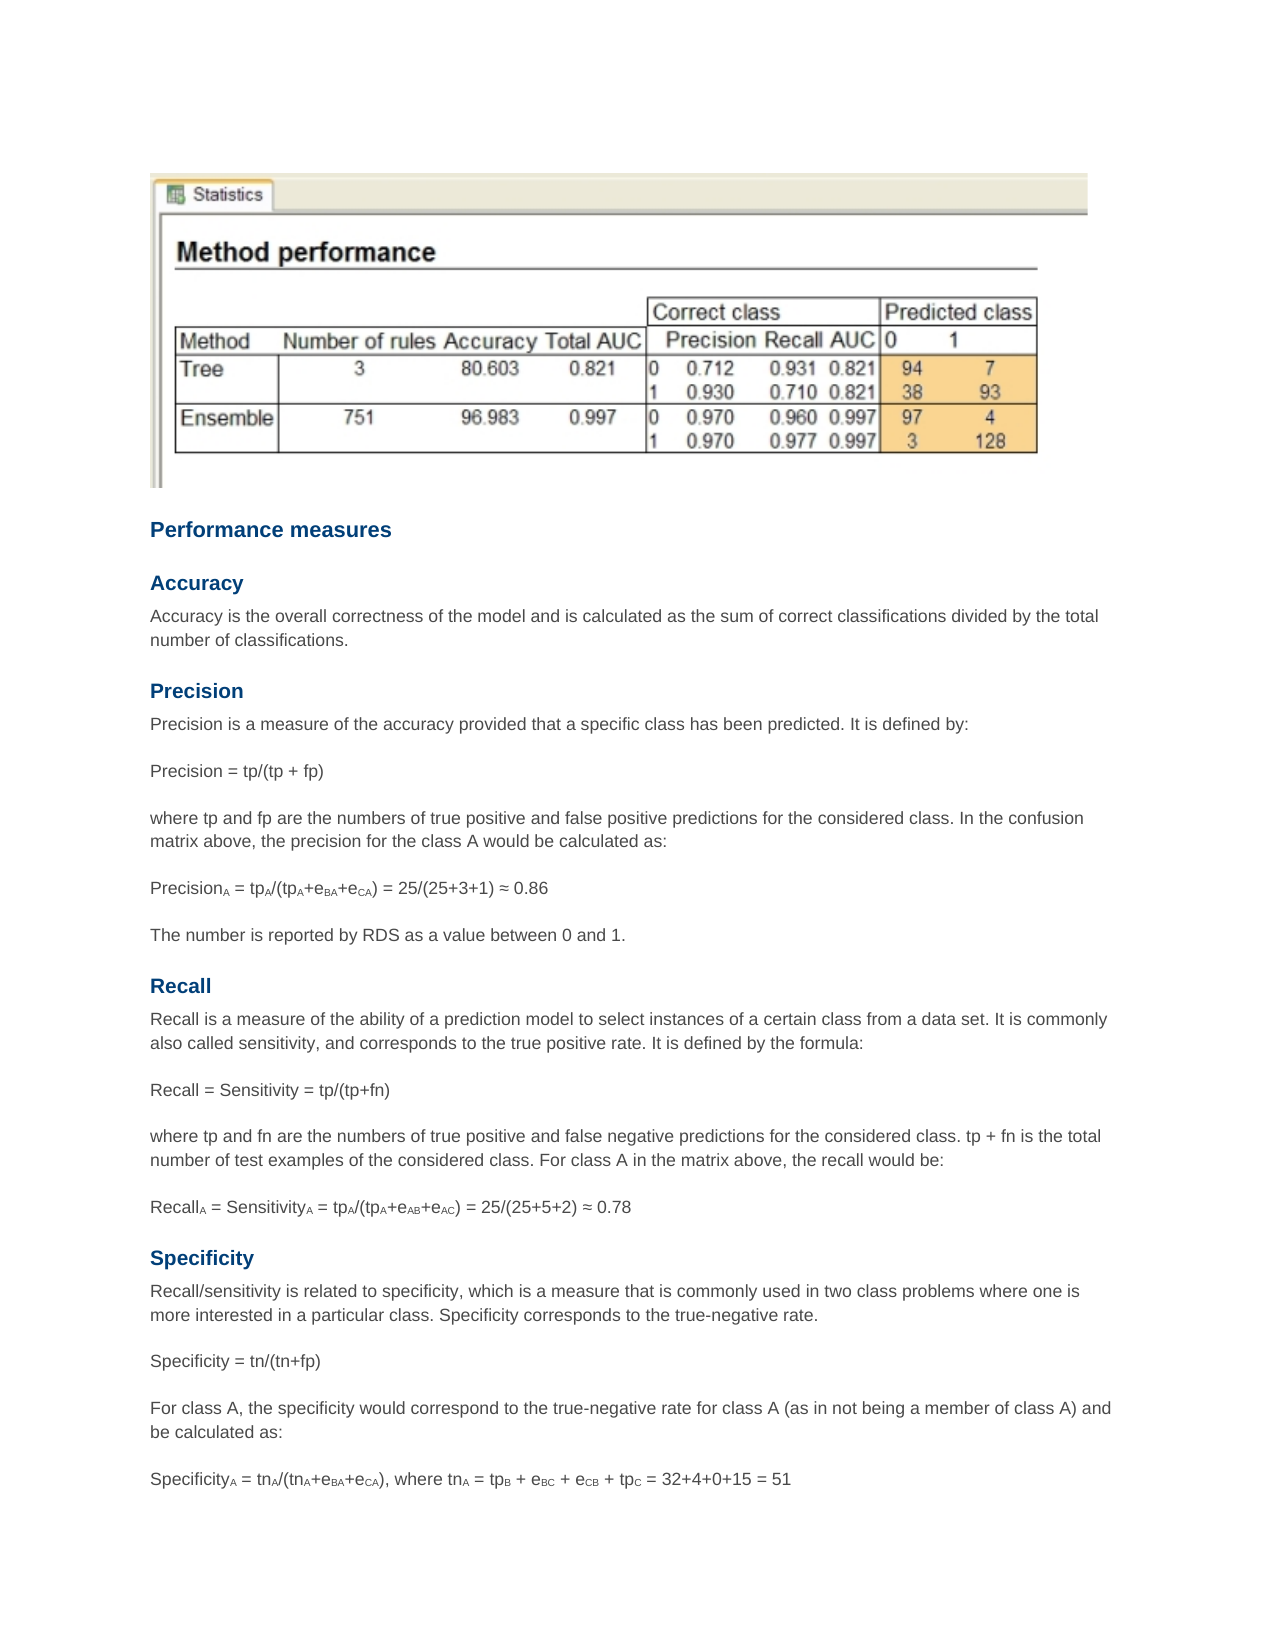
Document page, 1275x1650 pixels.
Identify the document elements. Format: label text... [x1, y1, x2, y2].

text Precision [150, 679, 1125, 703]
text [150, 1278, 1125, 1489]
text Specificity [150, 1246, 1125, 1270]
text Recall [150, 974, 1125, 998]
text Accuracy is the overall correctness of the model and is calculated as the sum of correct classifications divided by the total number of classifications. [150, 603, 1125, 650]
text Performance measures [150, 517, 1125, 542]
text Accuracy [150, 571, 1125, 595]
text Precision is a measure of the accuracy provided that a specific class has been predicted. It is defined by: Precision = tp/(tp + fp) where tp and fp are the numbers of true positive and false positive predictions for the considered class. In the confusion matrix above, the precision for the class A would be calculated as: PrecisionA = tpA/(tpA+eBA+eCA) = 25/(25+3+1) ≈ 0.86 The number is reported by RDS as a value between 0 and 1. [150, 711, 1125, 945]
text Recall is a measure of the ability of a prediction model to select instances of a certain class from a data set. It is commonly also called sensitivity, and corresponds to the true positive rate. It is defined by the formula: Recall = Sensitivity = tp/(tp+fn) where tp and fn are the numbers of true positive and false negative predictions for the considered class. tp + fn is the total number of test examples of the considered class. For class A in the matrix above, the recall would be: RecallA = SensitivityA = tpA/(tpA+eAB+eAC) = 25/(25+5+2) ≈ 0.78 [150, 1006, 1125, 1217]
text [150, 150, 1125, 487]
picture [150, 173, 1088, 488]
